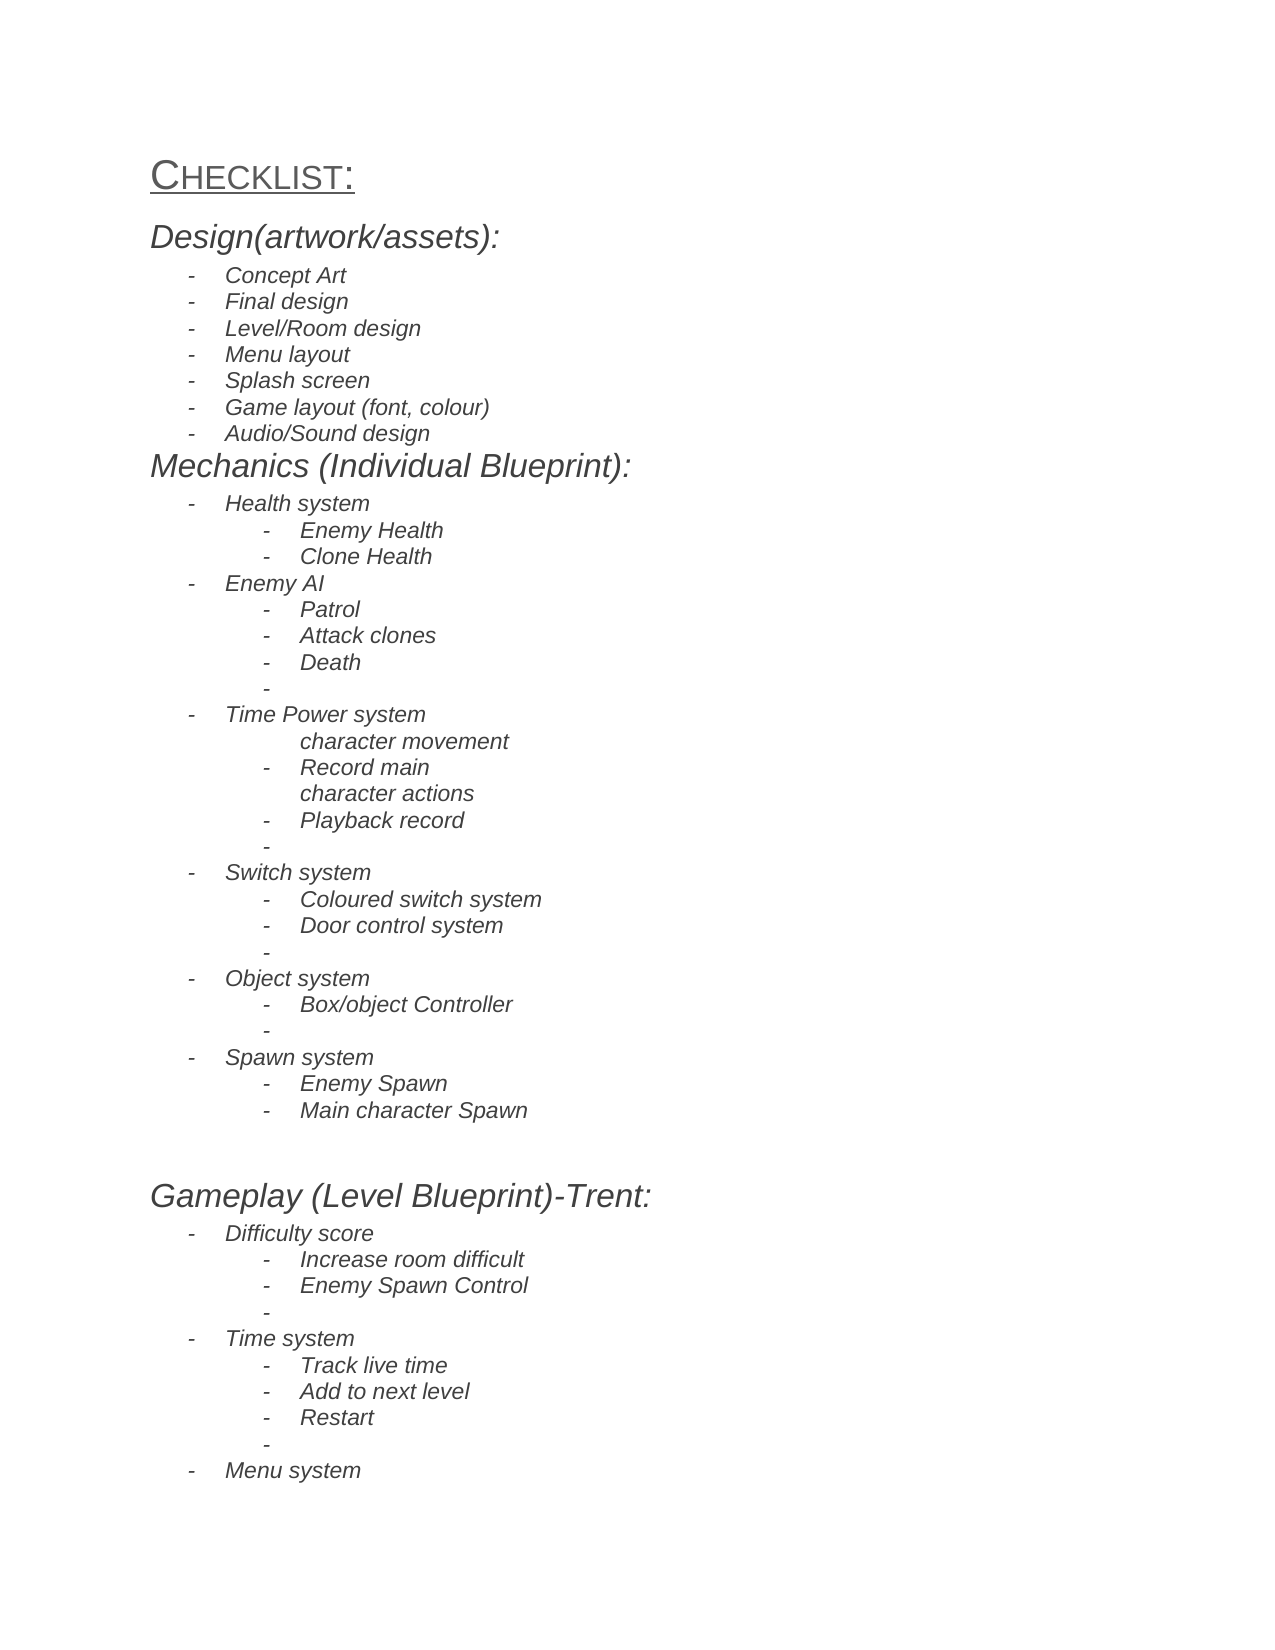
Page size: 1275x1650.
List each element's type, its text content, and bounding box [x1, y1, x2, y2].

list Playback record [150, 807, 1125, 833]
list Coloured switch system [150, 886, 1125, 912]
list Health system [187, 490, 1125, 517]
list Time Power system [187, 701, 1125, 728]
list Patrol [150, 596, 1125, 622]
list Menu system [187, 1457, 1125, 1483]
list Difficulty score [187, 1220, 1125, 1246]
subtitle Checklist: [150, 150, 1125, 198]
list Increase room difficult [150, 1246, 1125, 1272]
text Mechanics (Individual Blueprint): [150, 446, 1125, 485]
list Enemy Spawn [150, 1070, 1125, 1097]
list Box/object Controller [150, 991, 1125, 1017]
text character movement [150, 728, 1125, 754]
text Design(artwork/assets): [150, 218, 1125, 256]
list Enemy Spawn Control [150, 1272, 1125, 1299]
list Track live time [150, 1352, 1125, 1378]
list Concept Art [187, 262, 1125, 288]
list Death [150, 648, 1125, 675]
list Time system [187, 1325, 1125, 1352]
list Main character Spawn [150, 1097, 1125, 1123]
list Game layout (font, colour) [187, 393, 1125, 420]
list Door control system [150, 912, 1125, 938]
text character actions [225, 780, 1125, 807]
list Audio/Sound design [187, 420, 1125, 446]
list Record main [150, 754, 1125, 780]
text Gameplay (Level Blueprint)-Trent: [150, 1176, 1125, 1214]
list Level/Room design [187, 314, 1125, 341]
list Restart [150, 1404, 1125, 1431]
list Menu layout [187, 341, 1125, 367]
list Add to next level [150, 1378, 1125, 1404]
list Enemy Health [150, 517, 1125, 543]
list Switch system [187, 859, 1125, 886]
list Enemy AI [187, 569, 1125, 596]
list Object system [187, 965, 1125, 991]
list Splash screen [187, 367, 1125, 393]
list Attack clones [150, 622, 1125, 648]
list Final design [187, 288, 1125, 314]
list Clone Health [150, 543, 1125, 569]
list Spawn system [187, 1044, 1125, 1070]
